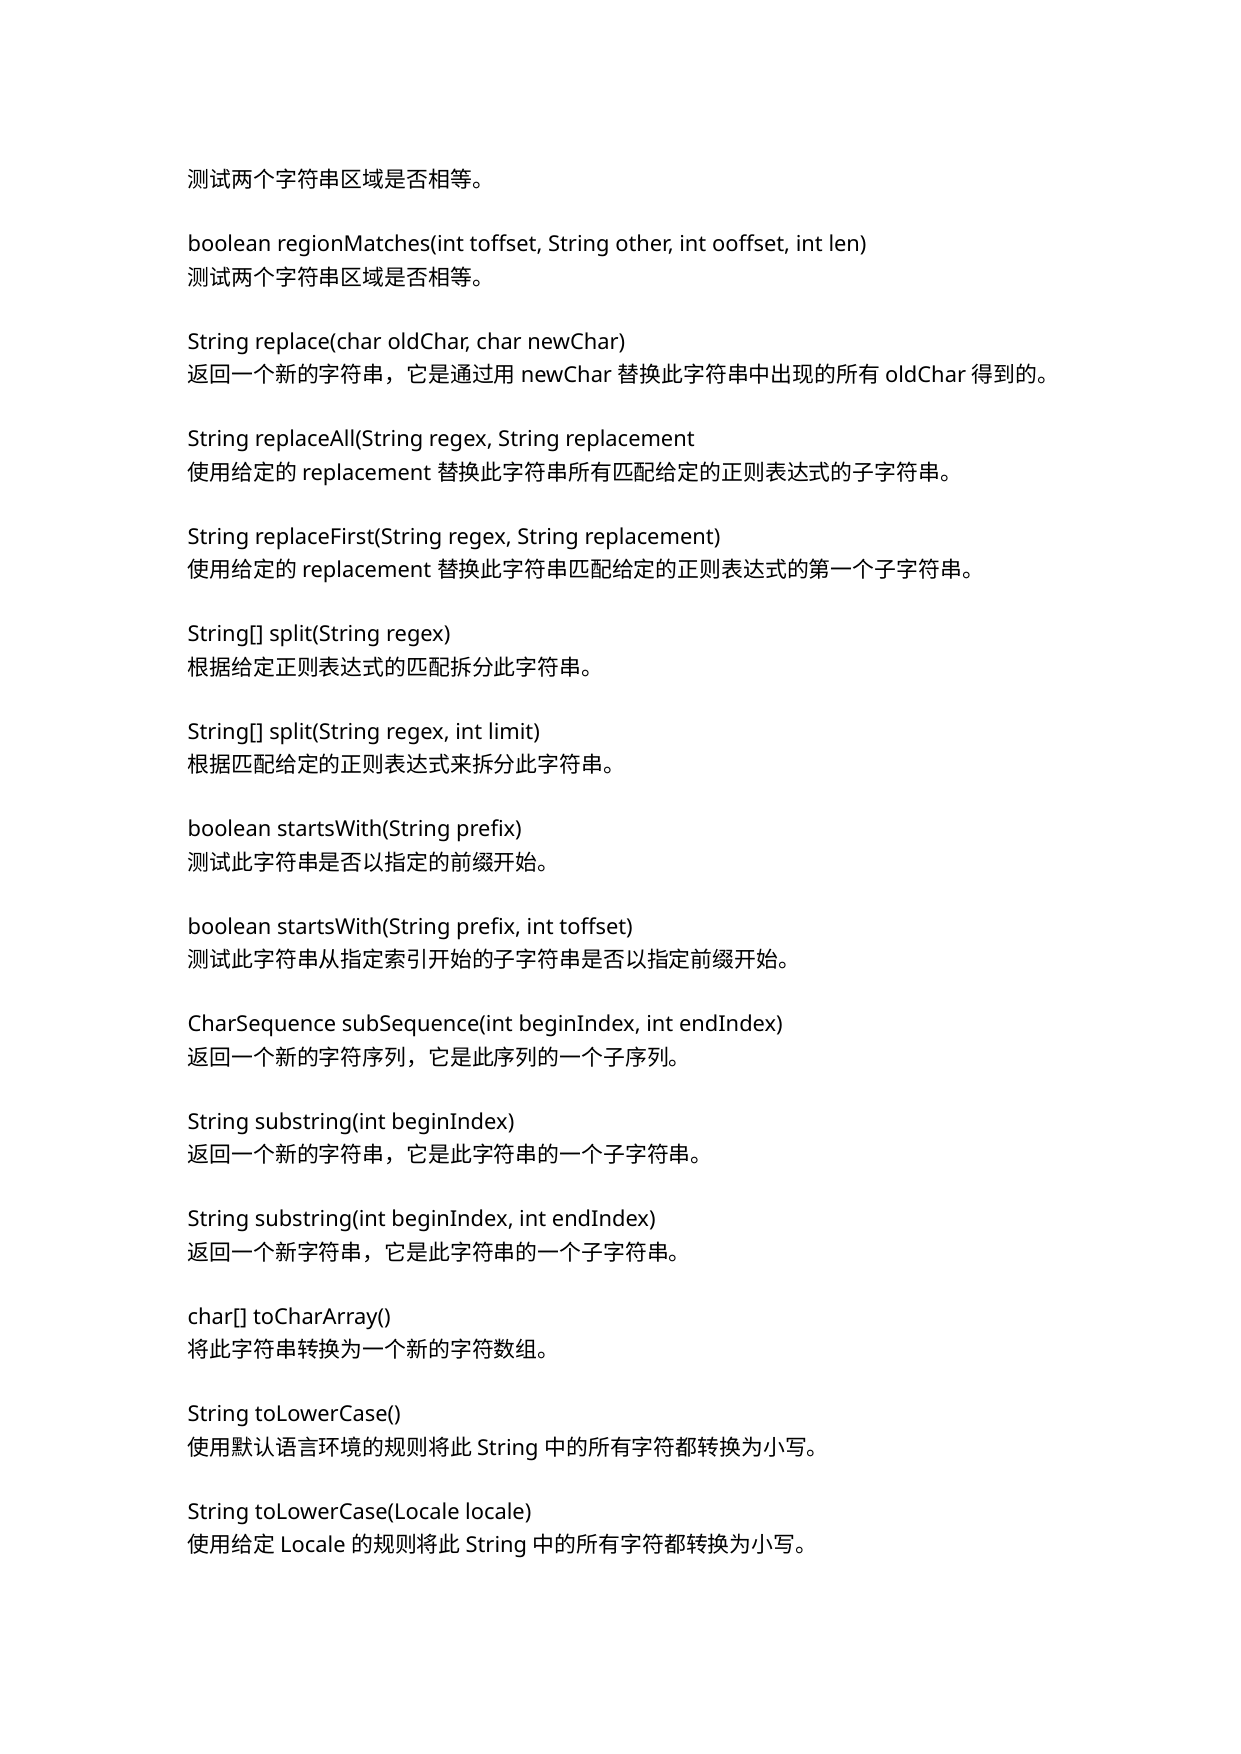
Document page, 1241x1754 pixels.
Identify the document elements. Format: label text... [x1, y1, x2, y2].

text boolean startsWith(String prefix, int toffset) [187, 909, 1053, 942]
text boolean startsWith(String prefix) [187, 812, 1053, 844]
text 根据匹配给定的正则表达式来拆分此字符串。 [187, 747, 1053, 779]
text char[] toCharArray() [187, 1299, 1053, 1332]
text String replaceFirst(String regex, String replacement) [187, 519, 1053, 552]
text String substring(int beginIndex) [187, 1104, 1053, 1137]
text 测试此字符串从指定索引开始的子字符串是否以指定前缀开始。 [187, 942, 1053, 974]
text String toLowerCase(Locale locale) [187, 1494, 1053, 1527]
text 将此字符串转换为一个新的字符数组。 [187, 1332, 1053, 1364]
text String replace(char oldChar, char newChar) [187, 324, 1053, 357]
text 测试两个字符串区域是否相等。 [187, 162, 1053, 194]
text 返回一个新字符串，它是此字符串的一个子字符串。 [187, 1234, 1053, 1267]
text CharSequence subSequence(int beginIndex, int endIndex) [187, 1007, 1053, 1039]
text String substring(int beginIndex, int endIndex) [187, 1202, 1053, 1234]
text 返回一个新的字符串，它是通过用 newChar 替换此字符串中出现的所有 oldChar 得到的。 [187, 357, 1053, 389]
text 测试此字符串是否以指定的前缀开始。 [187, 844, 1053, 877]
text 返回一个新的字符序列，它是此序列的一个子序列。 [187, 1039, 1053, 1072]
text 测试两个字符串区域是否相等。 [187, 259, 1053, 292]
text 使用默认语言环境的规则将此 String 中的所有字符都转换为小写。 [187, 1429, 1053, 1462]
text 返回一个新的字符串，它是此字符串的一个子字符串。 [187, 1137, 1053, 1169]
text String[] split(String regex) [187, 617, 1053, 649]
text String replaceAll(String regex, String replacement [187, 422, 1053, 454]
text 使用给定 Locale 的规则将此 String 中的所有字符都转换为小写。 [187, 1527, 1053, 1559]
text 根据给定正则表达式的匹配拆分此字符串。 [187, 649, 1053, 682]
text 使用给定的 replacement 替换此字符串所有匹配给定的正则表达式的子字符串。 [187, 454, 1053, 487]
text String[] split(String regex, int limit) [187, 714, 1053, 747]
text String toLowerCase() [187, 1397, 1053, 1429]
text boolean regionMatches(int toffset, String other, int ooffset, int len) [187, 227, 1053, 259]
text 使用给定的 replacement 替换此字符串匹配给定的正则表达式的第一个子字符串。 [187, 552, 1053, 584]
